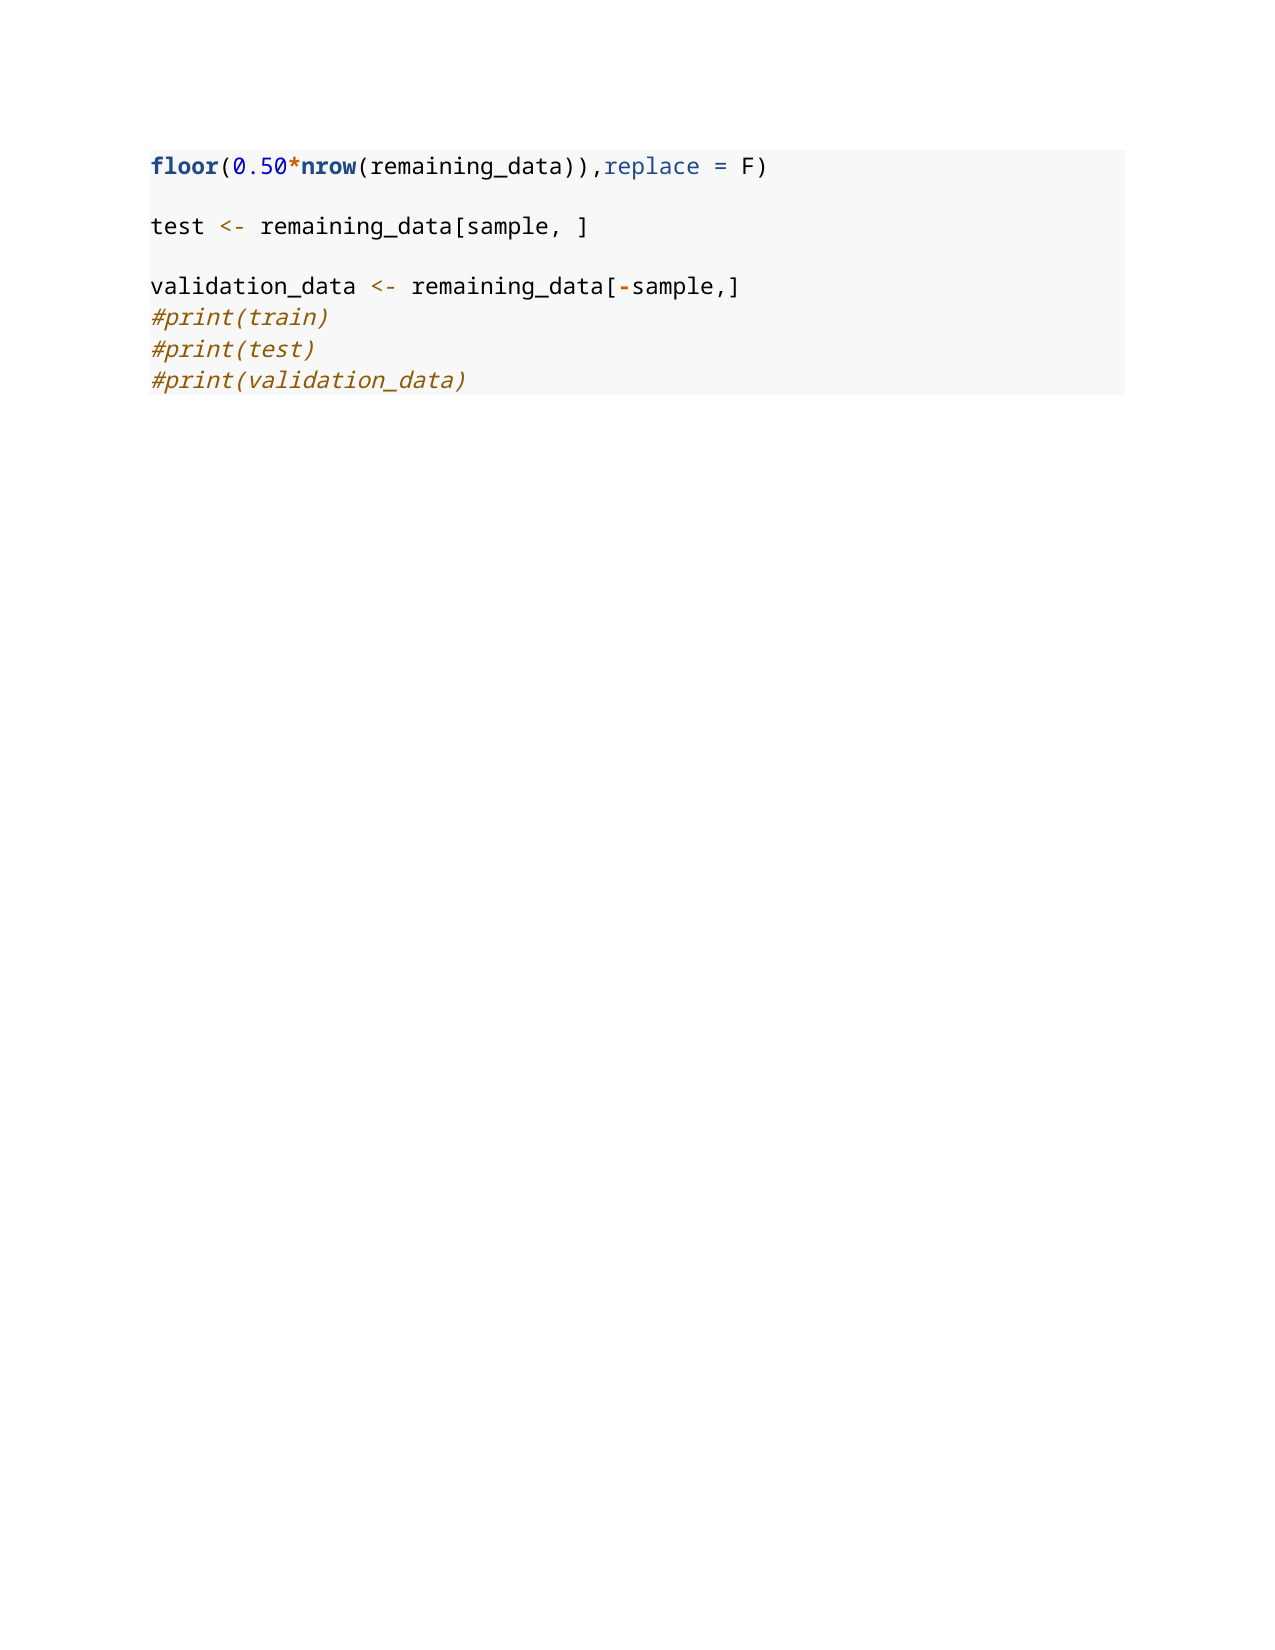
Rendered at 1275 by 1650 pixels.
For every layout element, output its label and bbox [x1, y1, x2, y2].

text [150, 150, 1125, 395]
